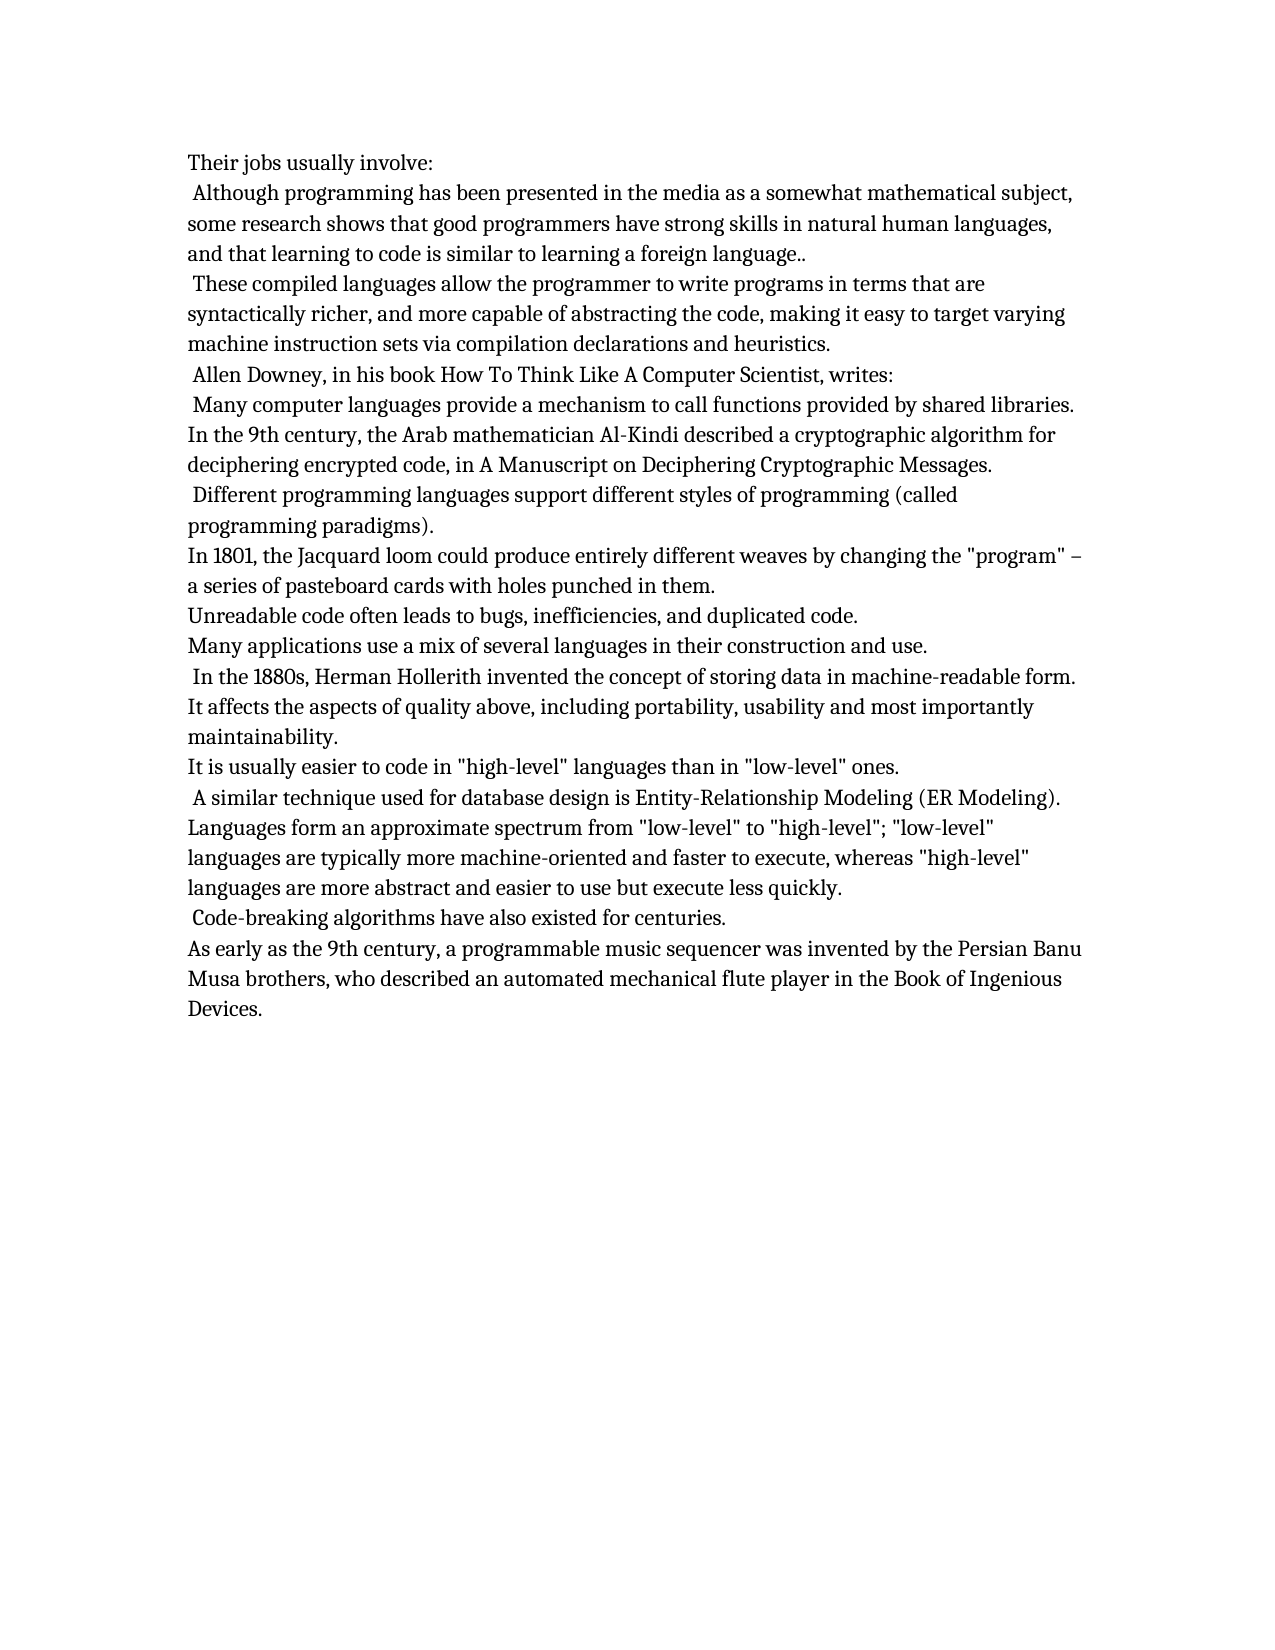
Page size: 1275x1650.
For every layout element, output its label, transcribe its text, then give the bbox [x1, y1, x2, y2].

text Their jobs usually involve: Although programming has been presented in the media as a somewhat mathematical subject, some research shows that good programmers have strong skills in natural human languages, and that learning to code is similar to learning a foreign language.. These compiled languages allow the programmer to write programs in terms that are syntactically richer, and more capable of abstracting the code, making it easy to target varying machine instruction sets via compilation declarations and heuristics. Allen Downey, in his book How To Think Like A Computer Scientist, writes: Many computer languages provide a mechanism to call functions provided by shared libraries. In the 9th century, the Arab mathematician Al-Kindi described a cryptographic algorithm for deciphering encrypted code, in A Manuscript on Deciphering Cryptographic Messages. Different programming languages support different styles of programming (called programming paradigms). In 1801, the Jacquard loom could produce entirely different weaves by changing the "program" – a series of pasteboard cards with holes punched in them. Unreadable code often leads to bugs, inefficiencies, and duplicated code. Many applications use a mix of several languages in their construction and use. In the 1880s, Herman Hollerith invented the concept of storing data in machine-readable form. It affects the aspects of quality above, including portability, usability and most importantly maintainability. It is usually easier to code in "high-level" languages than in "low-level" ones. A similar technique used for database design is Entity-Relationship Modeling (ER Modeling). Languages form an approximate spectrum from "low-level" to "high-level"; "low-level" languages are typically more machine-oriented and faster to execute, whereas "high-level" languages are more abstract and easier to use but execute less quickly. Code-breaking algorithms have also existed for centuries. As early as the 9th century, a programmable music sequencer was invented by the Persian Banu Musa brothers, who described an automated mechanical flute player in the Book of Ingenious Devices. [187, 150, 1087, 1022]
